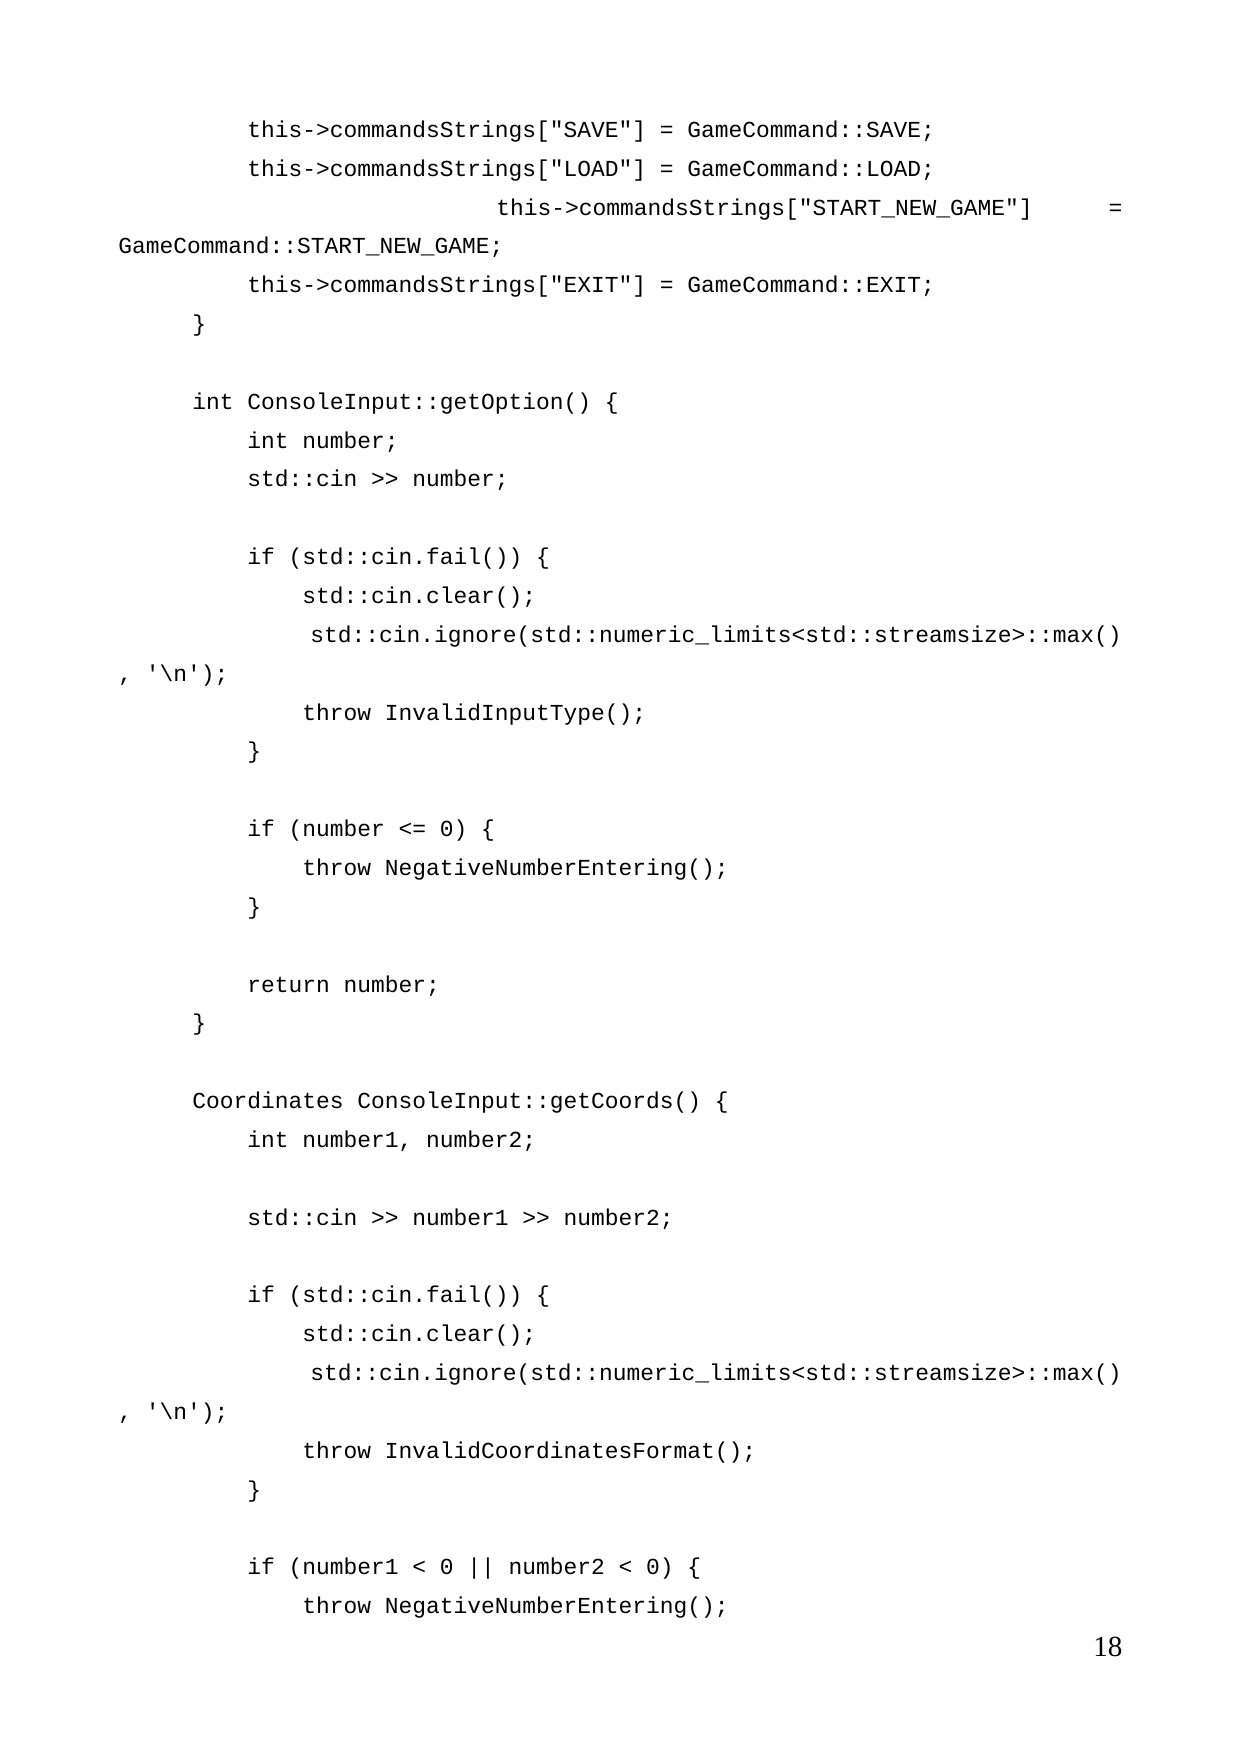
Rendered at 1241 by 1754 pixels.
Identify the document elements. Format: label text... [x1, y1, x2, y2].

text int ConsoleInput::getOption() { [118, 390, 1122, 416]
text } [118, 312, 1122, 338]
text if (number1 < 0 || number2 < 0) { [118, 1556, 1122, 1582]
text throw NegativeNumberEntering(); [118, 1594, 1122, 1621]
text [118, 1361, 1122, 1426]
text int number; [118, 429, 1122, 455]
text this->commandsStrings["LOAD"] = GameCommand::LOAD; [118, 157, 1122, 183]
text throw InvalidInputType(); [118, 701, 1122, 727]
text } [118, 895, 1122, 921]
text if (number <= 0) { [118, 817, 1122, 843]
text if (std::cin.fail()) { [118, 546, 1122, 571]
text std::cin.clear(); [118, 1323, 1122, 1348]
text std::cin.ignore(std::numeric_limits<std::streamsize>::max(), '\n'); [118, 623, 1122, 688]
text this->commandsStrings["EXIT"] = GameCommand::EXIT; [118, 273, 1122, 299]
text this->commandsStrings["SAVE"] = GameCommand::SAVE; [118, 118, 1122, 144]
text } [118, 1012, 1122, 1038]
text return number; [118, 973, 1122, 999]
text std::cin >> number; [118, 468, 1122, 494]
text int number1, number2; [118, 1128, 1122, 1154]
text throw NegativeNumberEntering(); [118, 856, 1122, 882]
text this->commandsStrings["START_NEW_GAME"] = GameCommand::START_NEW_GAME; [118, 196, 1122, 261]
text if (std::cin.fail()) { [118, 1284, 1122, 1310]
text Coordinates ConsoleInput::getCoords() { [118, 1089, 1122, 1115]
text throw InvalidCoordinatesFormat(); [118, 1439, 1122, 1465]
text } [118, 1478, 1122, 1504]
text std::cin >> number1 >> number2; [118, 1206, 1122, 1232]
text } [118, 740, 1122, 766]
text std::cin.clear(); [118, 584, 1122, 610]
